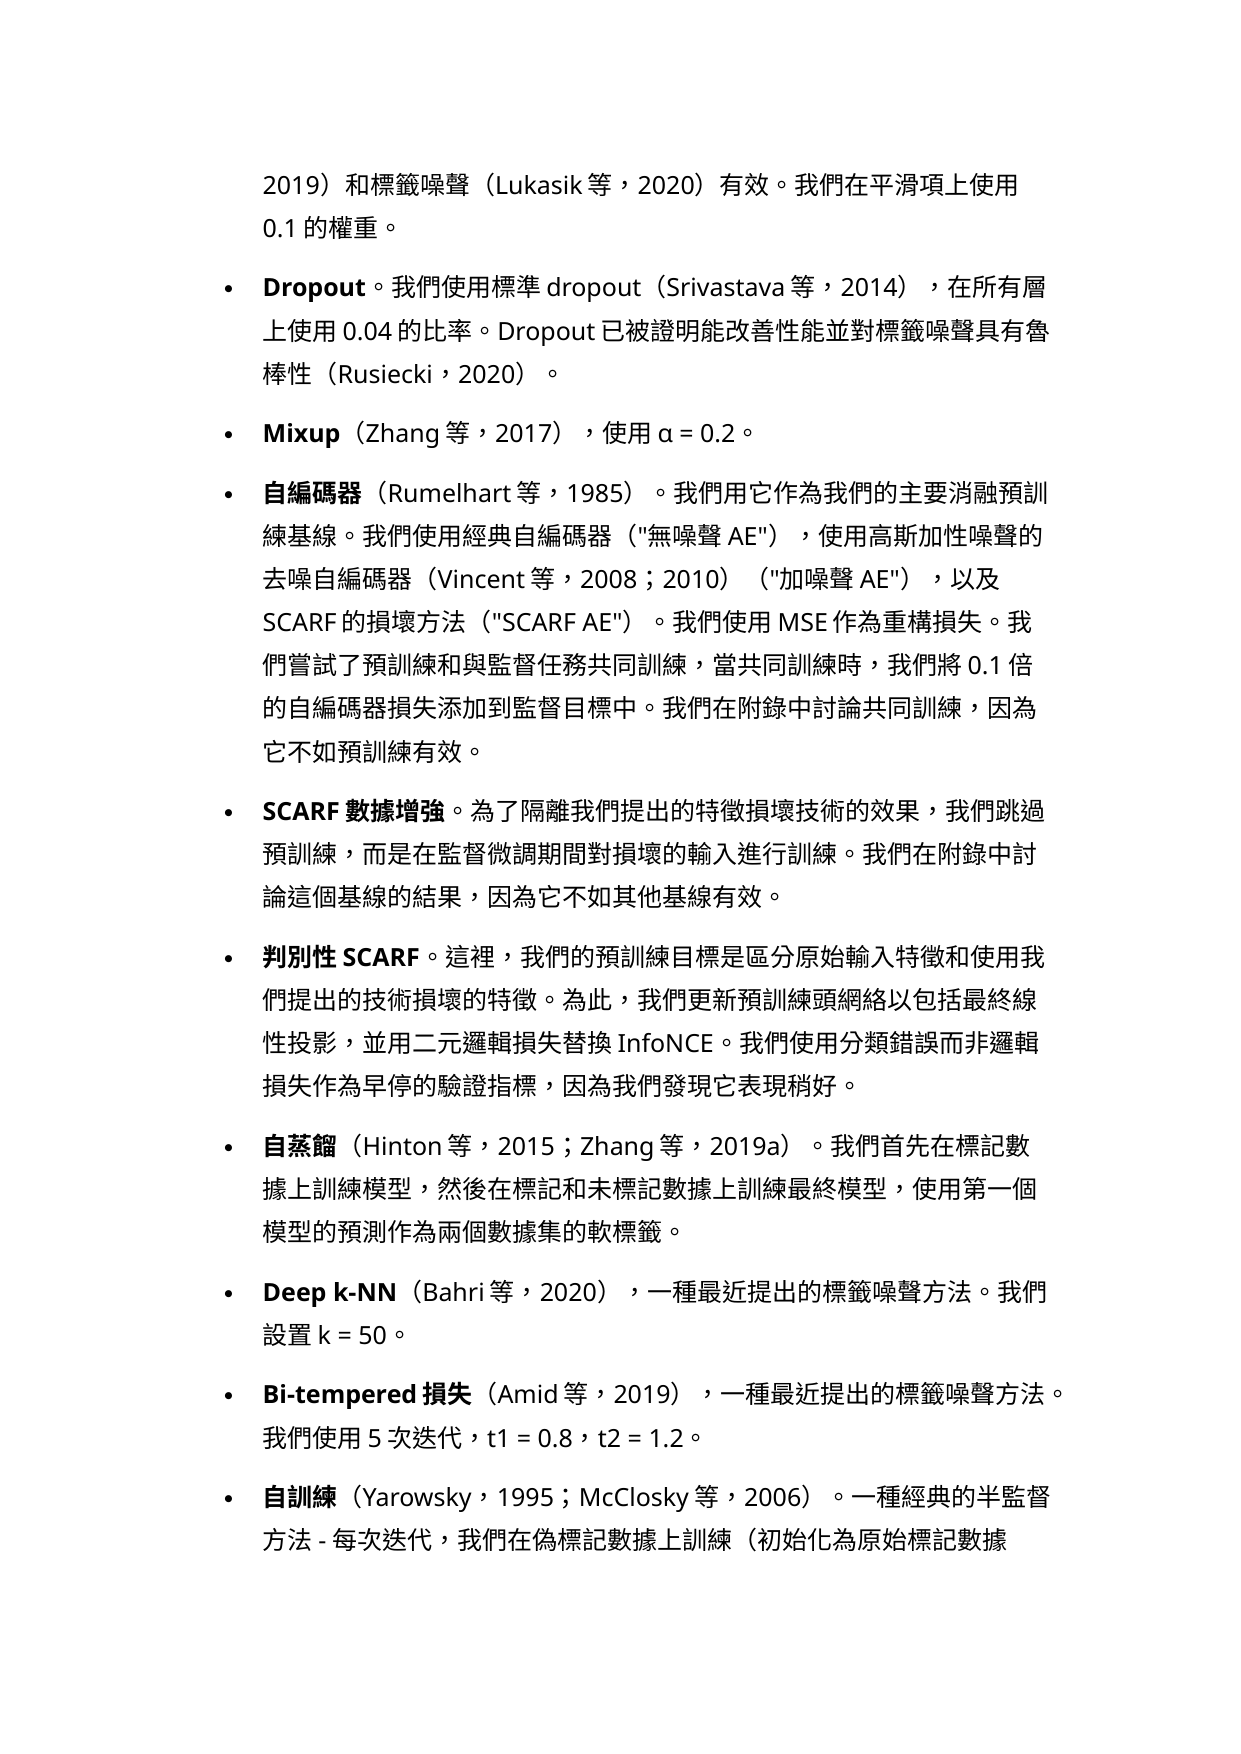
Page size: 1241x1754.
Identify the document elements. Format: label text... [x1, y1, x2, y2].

list Dropout。我們使用標準dropout（Srivastava等，2014），在所有層上使用0.04的比率。Dropout已被證明能改善性能並對標籤噪聲具有魯棒性（Rusiecki，2020）。 [225, 267, 1053, 391]
list 自編碼器（Rumelhart等，1985）。我們用它作為我們的主要消融預訓練基線。我們使用經典自編碼器（"無噪聲AE"），使用高斯加性噪聲的去噪自編碼器（Vincent等，2008；2010）（"加噪聲AE"），以及SCARF的損壞方法（"SCARF AE"）。我們使用MSE作為重構損失。我們嘗試了預訓練和與監督任務共同訓練，當共同訓練時，我們將0.1倍的自編碼器損失添加到監督目標中。我們在附錄中討論共同訓練，因為它不如預訓練有效。 [225, 473, 1053, 769]
list SCARF數據增強。為了隔離我們提出的特徵損壞技術的效果，我們跳過預訓練，而是在監督微調期間對損壞的輸入進行訓練。我們在附錄中討論這個基線的結果，因為它不如其他基線有效。 [225, 791, 1053, 915]
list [225, 164, 1053, 245]
list Mixup（Zhang等，2017），使用α = 0.2。 [225, 413, 1053, 451]
list 判別性SCARF。這裡，我們的預訓練目標是區分原始輸入特徵和使用我們提出的技術損壞的特徵。為此，我們更新預訓練頭網絡以包括最終線性投影，並用二元邏輯損失替換InfoNCE。我們使用分類錯誤而非邏輯損失作為早停的驗證指標，因為我們發現它表現稍好。 [225, 937, 1053, 1104]
list 自蒸餾（Hinton等，2015；Zhang等，2019a）。我們首先在標記數據上訓練模型，然後在標記和未標記數據上訓練最終模型，使用第一個模型的預測作為兩個數據集的軟標籤。 [225, 1126, 1053, 1249]
list Deep k-NN（Bahri等，2020），一種最近提出的標籤噪聲方法。我們設置k = 50。 [225, 1272, 1053, 1352]
list Bi-tempered損失（Amid等，2019），一種最近提出的標籤噪聲方法。我們使用5次迭代，t1 = 0.8，t2 = 1.2。 [225, 1374, 1053, 1455]
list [225, 1477, 1053, 1558]
